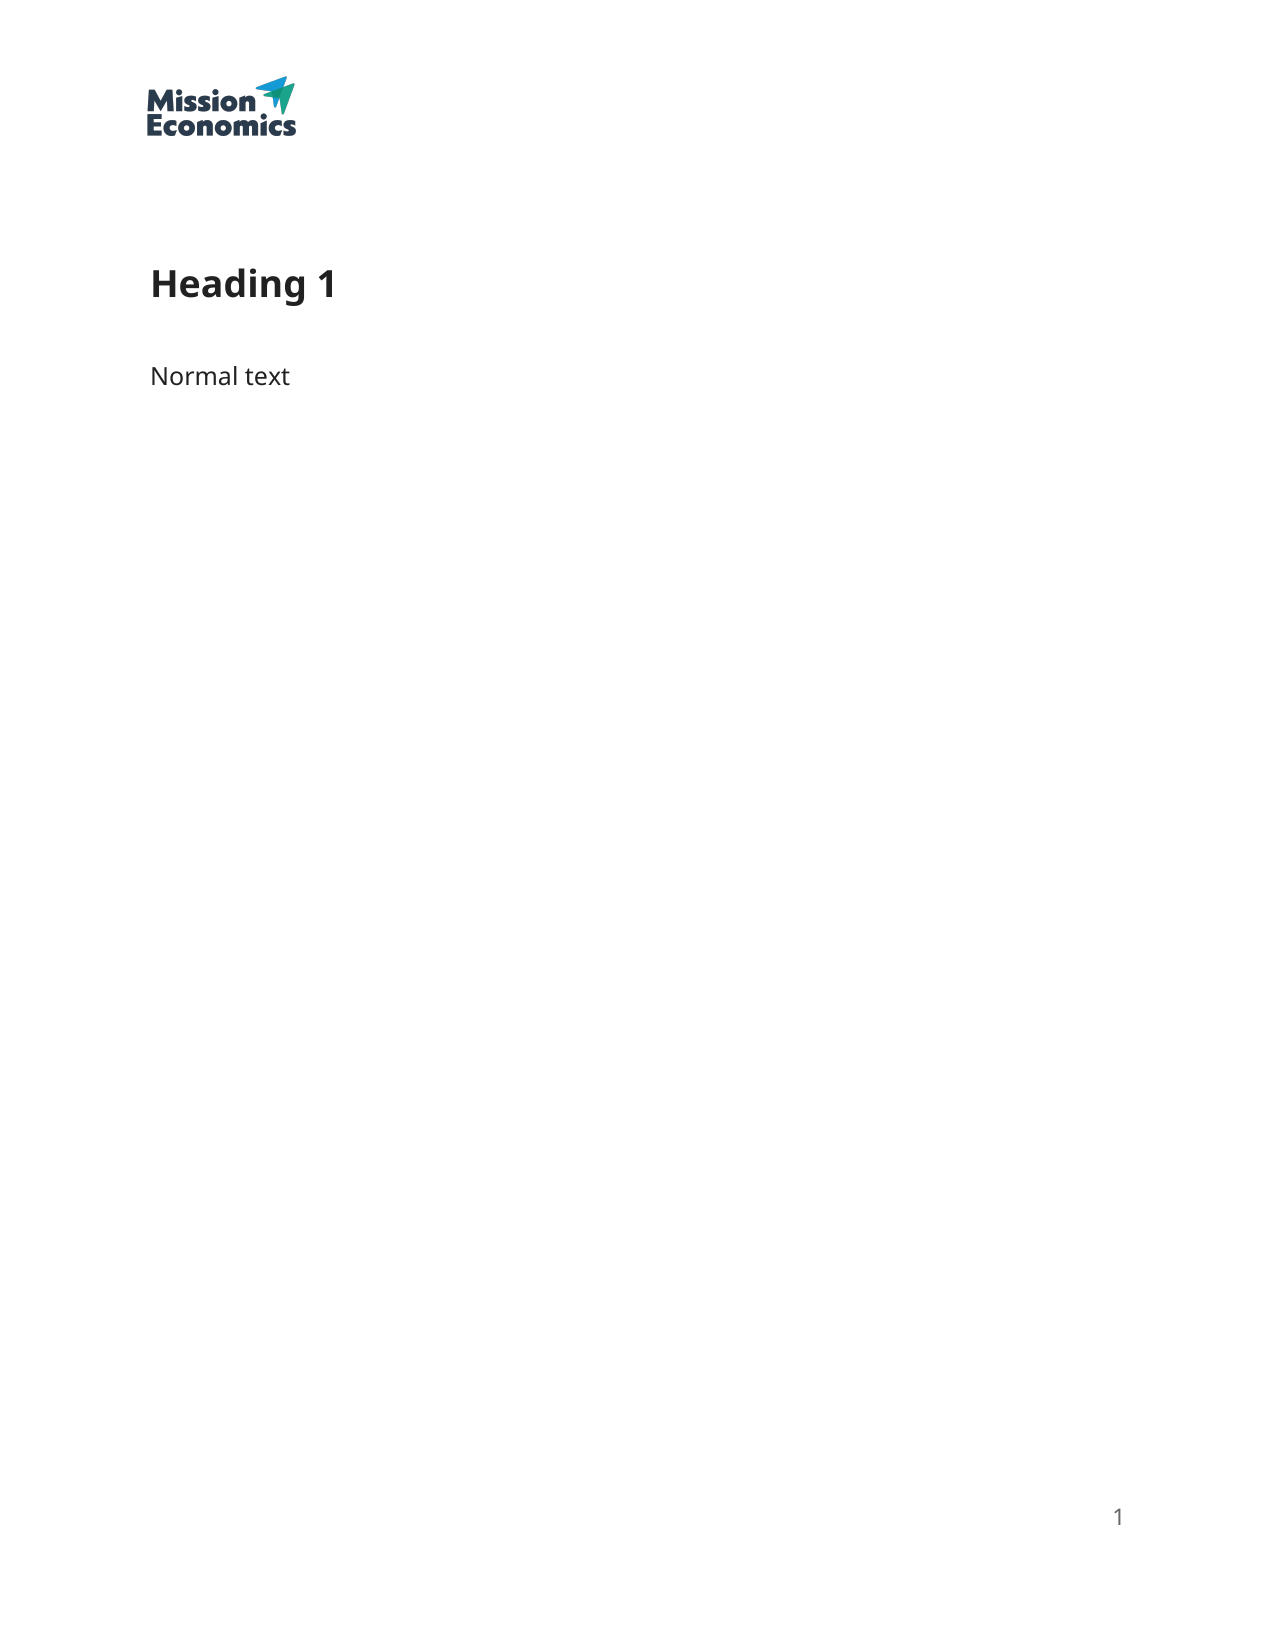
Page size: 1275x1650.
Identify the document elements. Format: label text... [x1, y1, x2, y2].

subtitle Heading 1 [150, 257, 1125, 308]
text Normal text [150, 359, 1125, 393]
picture [115, 65, 335, 147]
